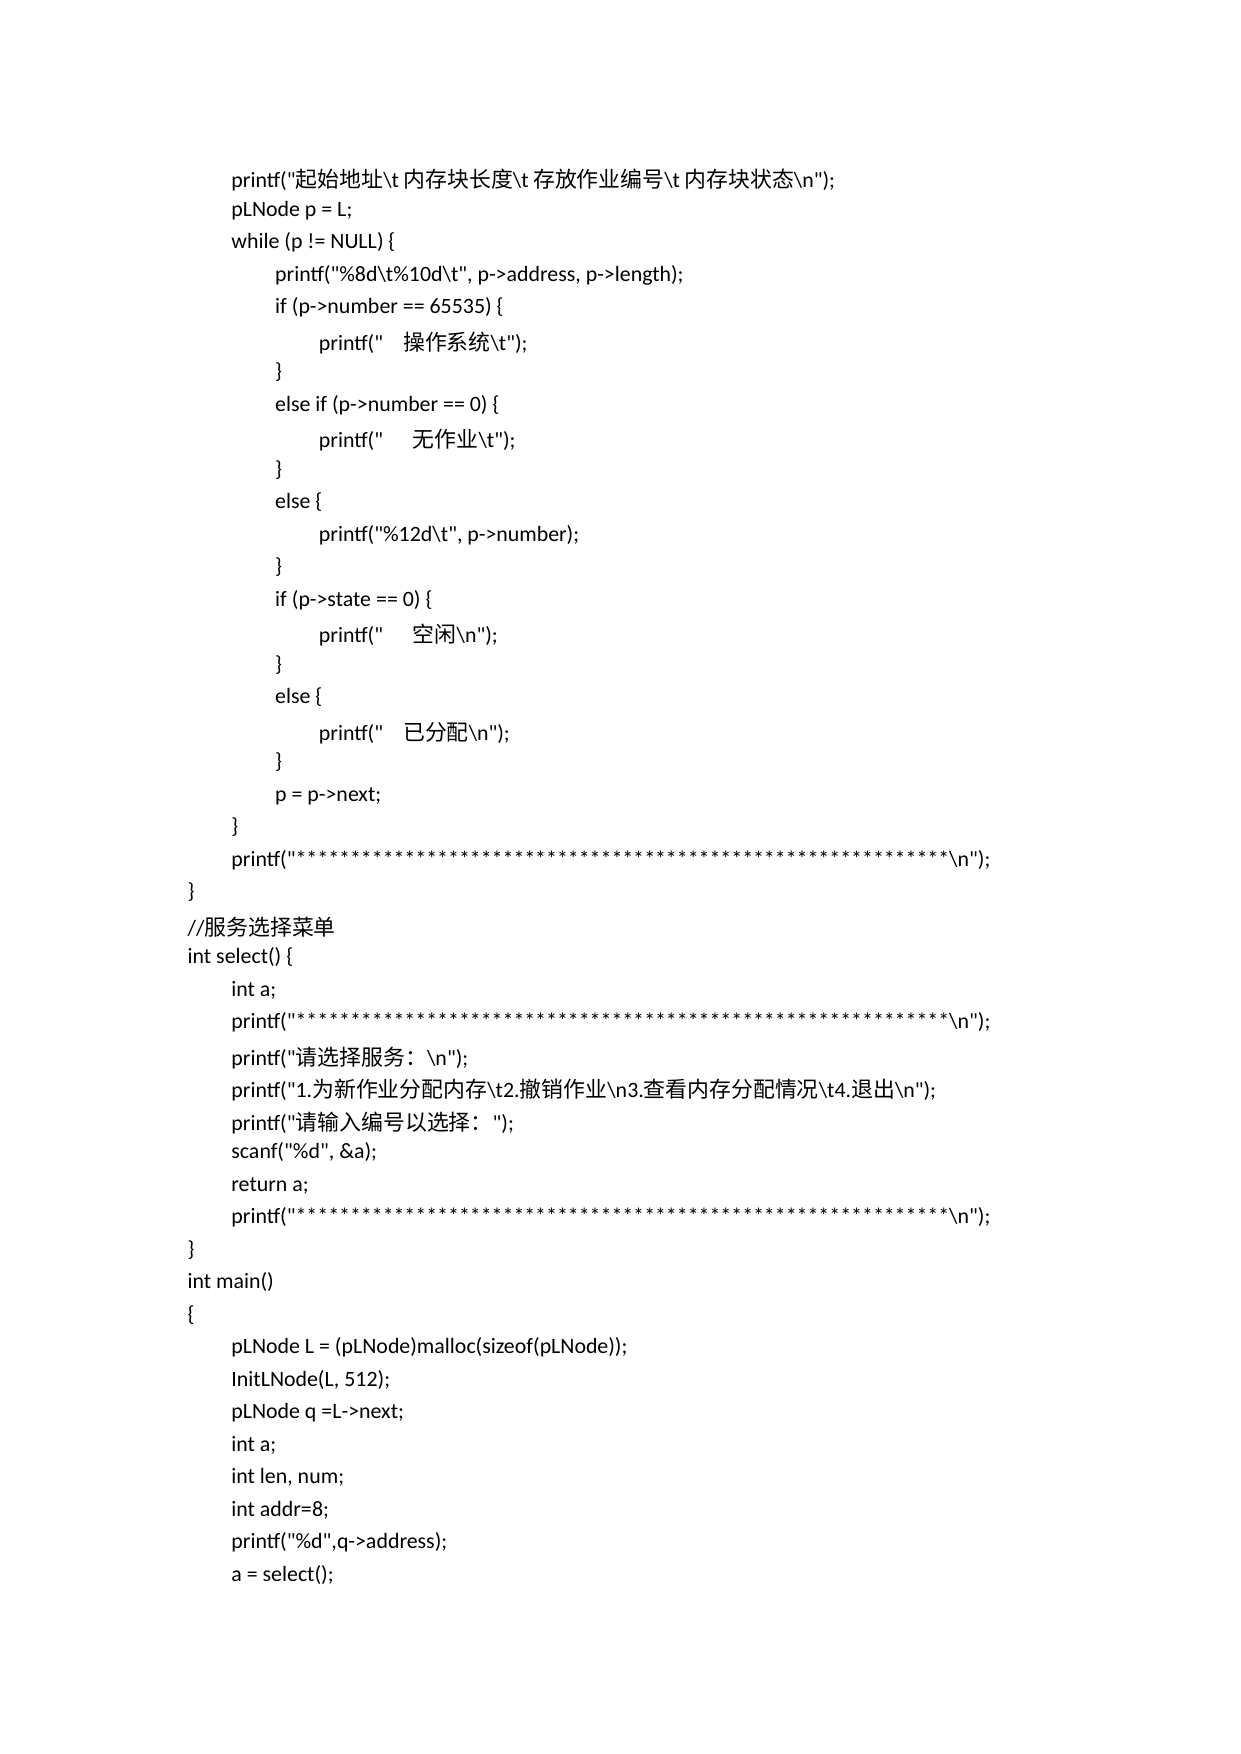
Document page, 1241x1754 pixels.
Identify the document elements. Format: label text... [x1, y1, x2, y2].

text if (p->state == 0) { [187, 584, 1053, 617]
text } [187, 357, 1053, 389]
text } [187, 454, 1053, 487]
text printf("************************************************************\n"); [187, 1007, 1053, 1039]
text } [187, 552, 1053, 584]
text printf(" 空闲\n"); [187, 617, 1053, 649]
text printf("请选择服务：\n"); [187, 1039, 1053, 1072]
text a = select(); [187, 1559, 1053, 1592]
text InitLNode(L, 512); [187, 1364, 1053, 1397]
text //服务选择菜单 [187, 909, 1053, 942]
text printf("1.为新作业分配内存\t2.撤销作业\n3.查看内存分配情况\t4.退出\n"); [187, 1072, 1053, 1104]
text printf("起始地址\t内存块长度\t存放作业编号\t内存块状态\n"); [187, 162, 1053, 194]
text printf("%d",q->address); [187, 1527, 1053, 1559]
text printf("************************************************************\n"); [187, 1202, 1053, 1234]
text pLNode L = (pLNode)malloc(sizeof(pLNode)); [187, 1332, 1053, 1364]
text else { [187, 487, 1053, 519]
text pLNode p = L; [187, 194, 1053, 227]
text pLNode q =L->next; [187, 1397, 1053, 1429]
text else if (p->number == 0) { [187, 389, 1053, 422]
text printf("%12d\t", p->number); [187, 519, 1053, 552]
text } [187, 1234, 1053, 1267]
text printf("请输入编号以选择："); [187, 1104, 1053, 1137]
text int select() { [187, 942, 1053, 974]
text printf(" 无作业\t"); [187, 422, 1053, 454]
text if (p->number == 65535) { [187, 292, 1053, 324]
text } [187, 877, 1053, 909]
text printf(" 操作系统\t"); [187, 324, 1053, 357]
text int main() [187, 1267, 1053, 1299]
text } [187, 812, 1053, 844]
text while (p != NULL) { [187, 227, 1053, 259]
text { [187, 1299, 1053, 1332]
text int len, num; [187, 1462, 1053, 1494]
text else { [187, 682, 1053, 714]
text int a; [187, 974, 1053, 1007]
text return a; [187, 1169, 1053, 1202]
text p = p->next; [187, 779, 1053, 812]
text } [187, 649, 1053, 682]
text int a; [187, 1429, 1053, 1462]
text printf("%8d\t%10d\t", p->address, p->length); [187, 259, 1053, 292]
text printf("************************************************************\n"); [187, 844, 1053, 877]
text int addr=8; [187, 1494, 1053, 1527]
text printf(" 已分配\n"); [187, 714, 1053, 747]
text scanf("%d", &a); [187, 1137, 1053, 1169]
text } [187, 747, 1053, 779]
